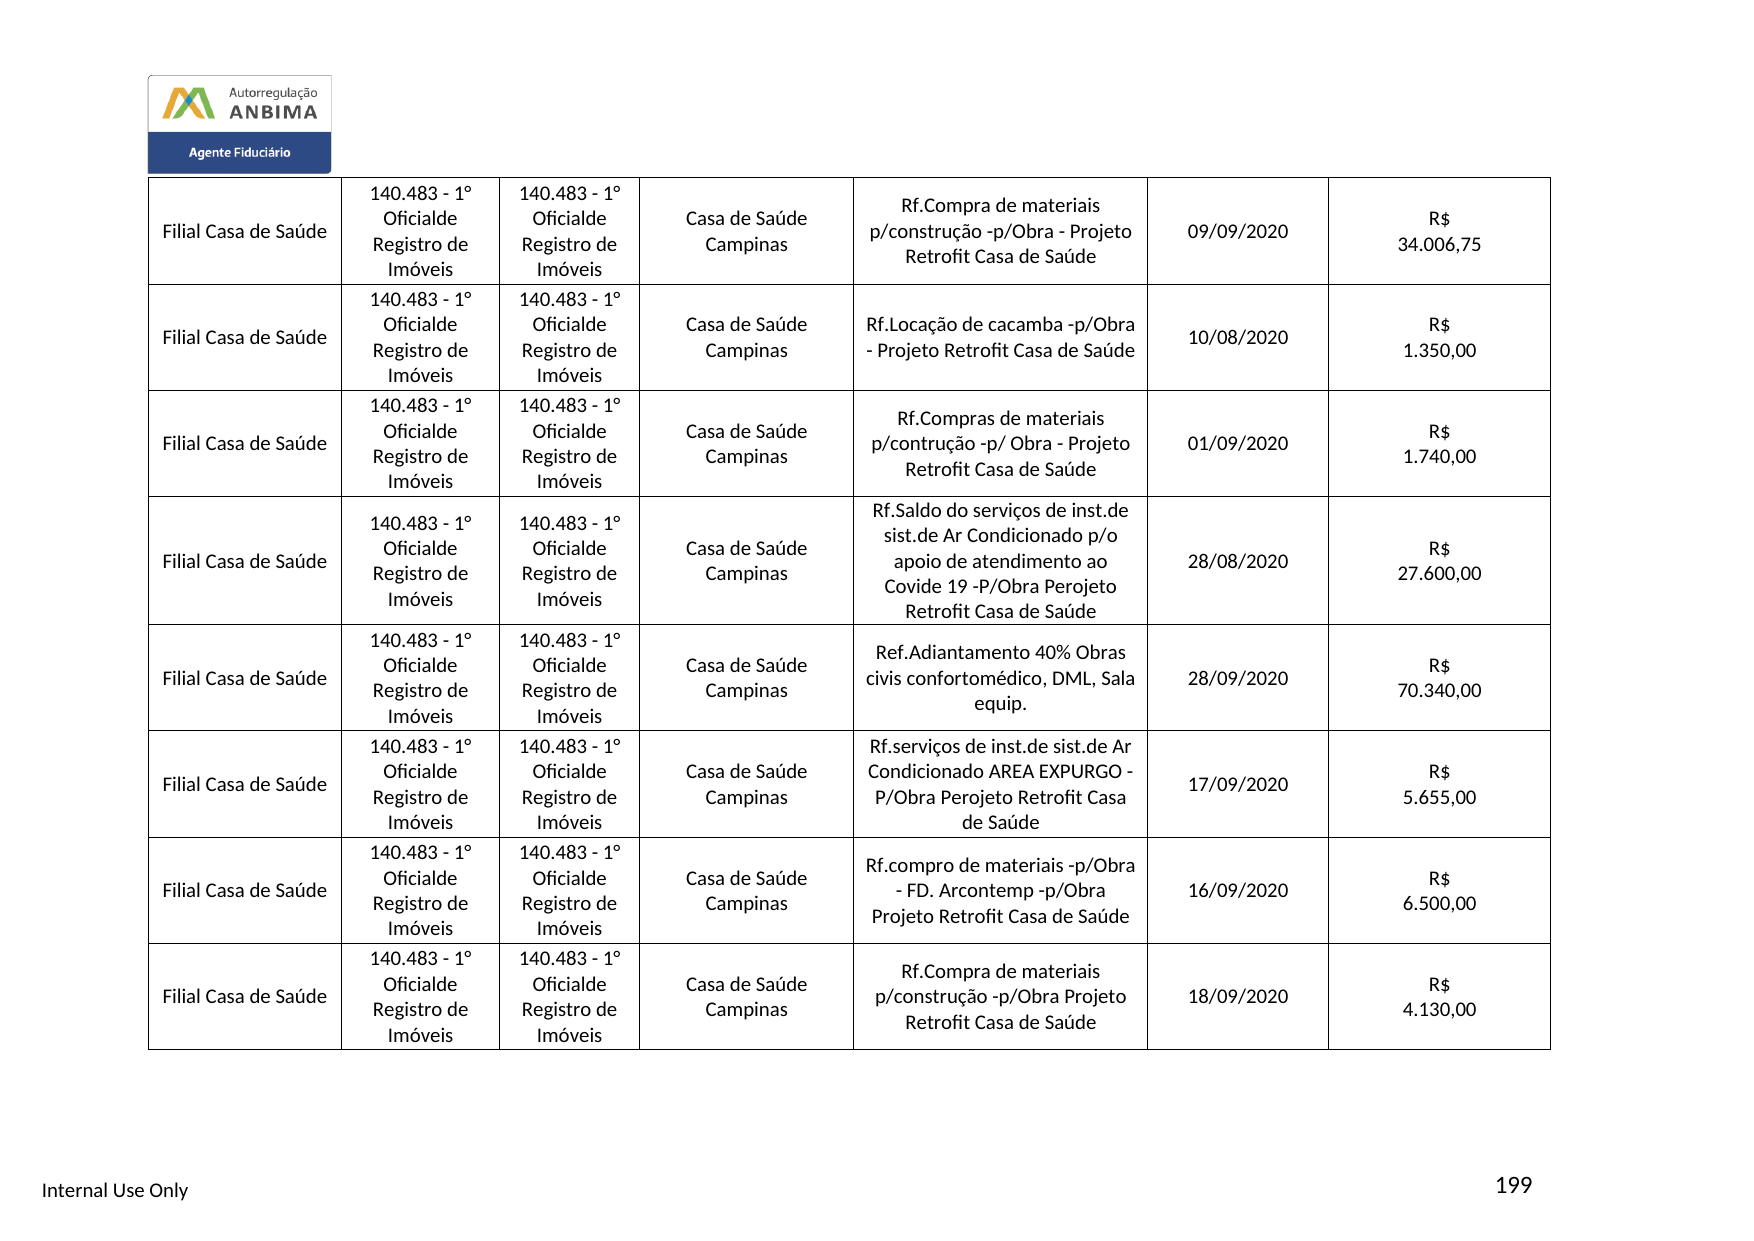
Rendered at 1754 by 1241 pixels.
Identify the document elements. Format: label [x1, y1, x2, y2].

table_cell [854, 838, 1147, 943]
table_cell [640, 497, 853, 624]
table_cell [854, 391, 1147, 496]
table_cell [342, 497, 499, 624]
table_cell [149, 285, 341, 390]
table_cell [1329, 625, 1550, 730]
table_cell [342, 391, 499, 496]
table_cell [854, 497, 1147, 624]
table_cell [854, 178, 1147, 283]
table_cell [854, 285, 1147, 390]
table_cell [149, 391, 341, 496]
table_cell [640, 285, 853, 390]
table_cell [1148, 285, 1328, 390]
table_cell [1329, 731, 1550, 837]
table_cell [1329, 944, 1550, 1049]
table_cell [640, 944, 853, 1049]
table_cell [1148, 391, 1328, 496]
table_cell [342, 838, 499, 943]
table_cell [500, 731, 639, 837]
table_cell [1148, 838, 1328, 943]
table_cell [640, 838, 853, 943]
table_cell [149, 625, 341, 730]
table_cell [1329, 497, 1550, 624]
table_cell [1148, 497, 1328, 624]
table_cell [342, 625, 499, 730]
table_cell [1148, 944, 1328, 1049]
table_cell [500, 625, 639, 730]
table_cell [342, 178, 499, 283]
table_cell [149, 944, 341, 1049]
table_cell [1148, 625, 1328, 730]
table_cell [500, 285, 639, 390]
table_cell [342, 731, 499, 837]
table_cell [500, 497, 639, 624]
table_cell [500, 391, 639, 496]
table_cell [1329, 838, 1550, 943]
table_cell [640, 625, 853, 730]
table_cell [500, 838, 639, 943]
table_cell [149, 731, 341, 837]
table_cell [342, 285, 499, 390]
picture [147, 75, 332, 174]
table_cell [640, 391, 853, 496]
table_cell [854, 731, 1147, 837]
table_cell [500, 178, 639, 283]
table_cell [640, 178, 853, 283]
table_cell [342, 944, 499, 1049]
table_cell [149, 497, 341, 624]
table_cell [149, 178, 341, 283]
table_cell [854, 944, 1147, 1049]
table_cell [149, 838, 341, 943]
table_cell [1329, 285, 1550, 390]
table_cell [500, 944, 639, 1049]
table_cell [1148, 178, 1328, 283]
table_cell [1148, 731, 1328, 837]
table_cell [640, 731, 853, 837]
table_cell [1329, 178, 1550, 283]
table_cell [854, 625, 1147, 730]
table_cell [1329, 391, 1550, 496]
